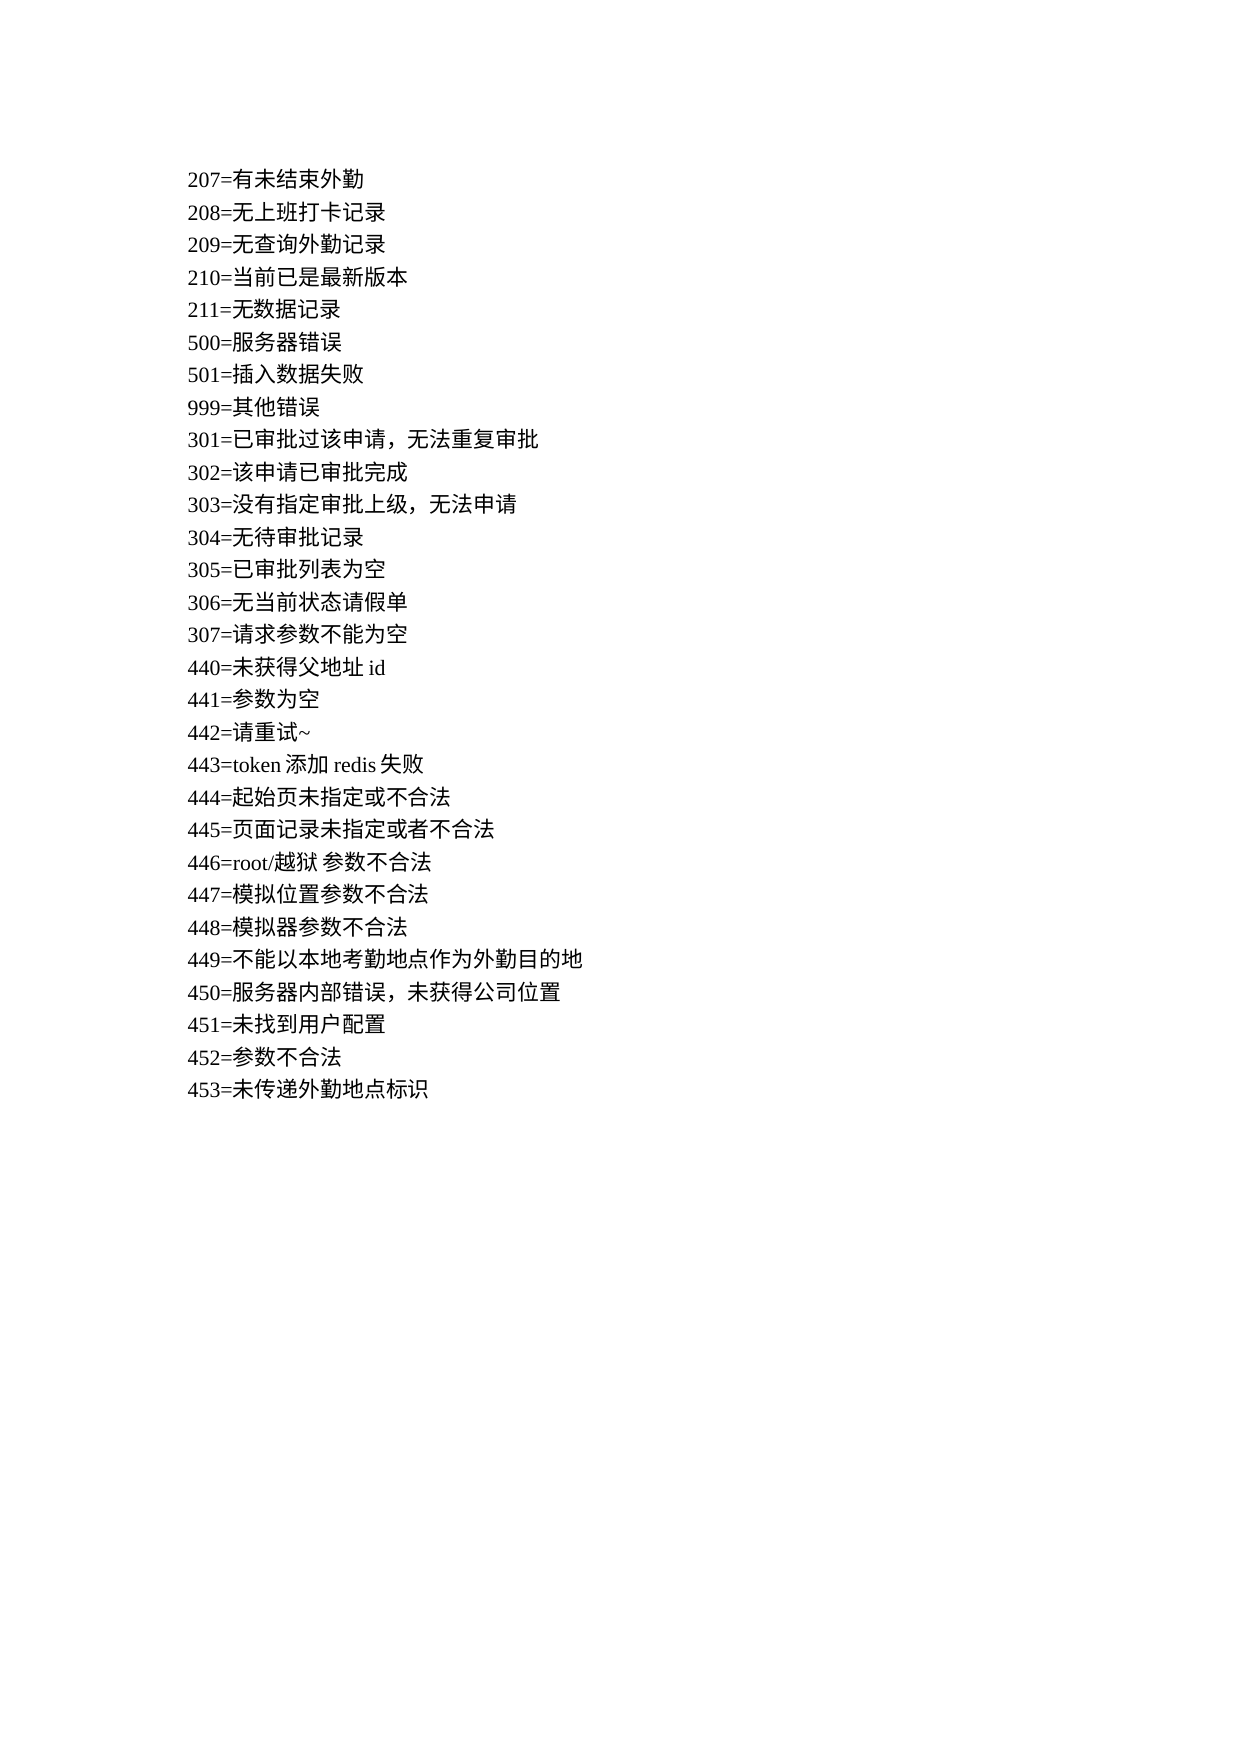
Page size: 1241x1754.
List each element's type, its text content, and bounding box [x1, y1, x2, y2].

text 210=当前已是最新版本 [187, 259, 1053, 292]
text 442=请重试~ [187, 714, 1053, 747]
text 444=起始页未指定或不合法 [187, 779, 1053, 812]
text 445=页面记录未指定或者不合法 [187, 812, 1053, 844]
text 443=token添加redis失败 [187, 747, 1053, 779]
text 306=无当前状态请假单 [187, 584, 1053, 617]
text 307=请求参数不能为空 [187, 617, 1053, 649]
text 305=已审批列表为空 [187, 552, 1053, 584]
text 304=无待审批记录 [187, 519, 1053, 552]
text 303=没有指定审批上级，无法申请 [187, 487, 1053, 519]
text 448=模拟器参数不合法 [187, 909, 1053, 942]
text 208=无上班打卡记录 [187, 194, 1053, 227]
text 452=参数不合法 [187, 1039, 1053, 1072]
text 209=无查询外勤记录 [187, 227, 1053, 259]
text 301=已审批过该申请，无法重复审批 [187, 422, 1053, 454]
text 447=模拟位置参数不合法 [187, 877, 1053, 909]
text 441=参数为空 [187, 682, 1053, 714]
text 451=未找到用户配置 [187, 1007, 1053, 1039]
text 500=服务器错误 [187, 324, 1053, 357]
text 302=该申请已审批完成 [187, 454, 1053, 487]
text 207=有未结束外勤 [187, 162, 1053, 194]
text 450=服务器内部错误，未获得公司位置 [187, 974, 1053, 1007]
text 449=不能以本地考勤地点作为外勤目的地 [187, 942, 1053, 974]
text 453=未传递外勤地点标识 [187, 1072, 1053, 1104]
text 211=无数据记录 [187, 292, 1053, 324]
text 446=root/越狱 参数不合法 [187, 844, 1053, 877]
text 501=插入数据失败 [187, 357, 1053, 389]
text 999=其他错误 [187, 389, 1053, 422]
text 440=未获得父地址id [187, 649, 1053, 682]
